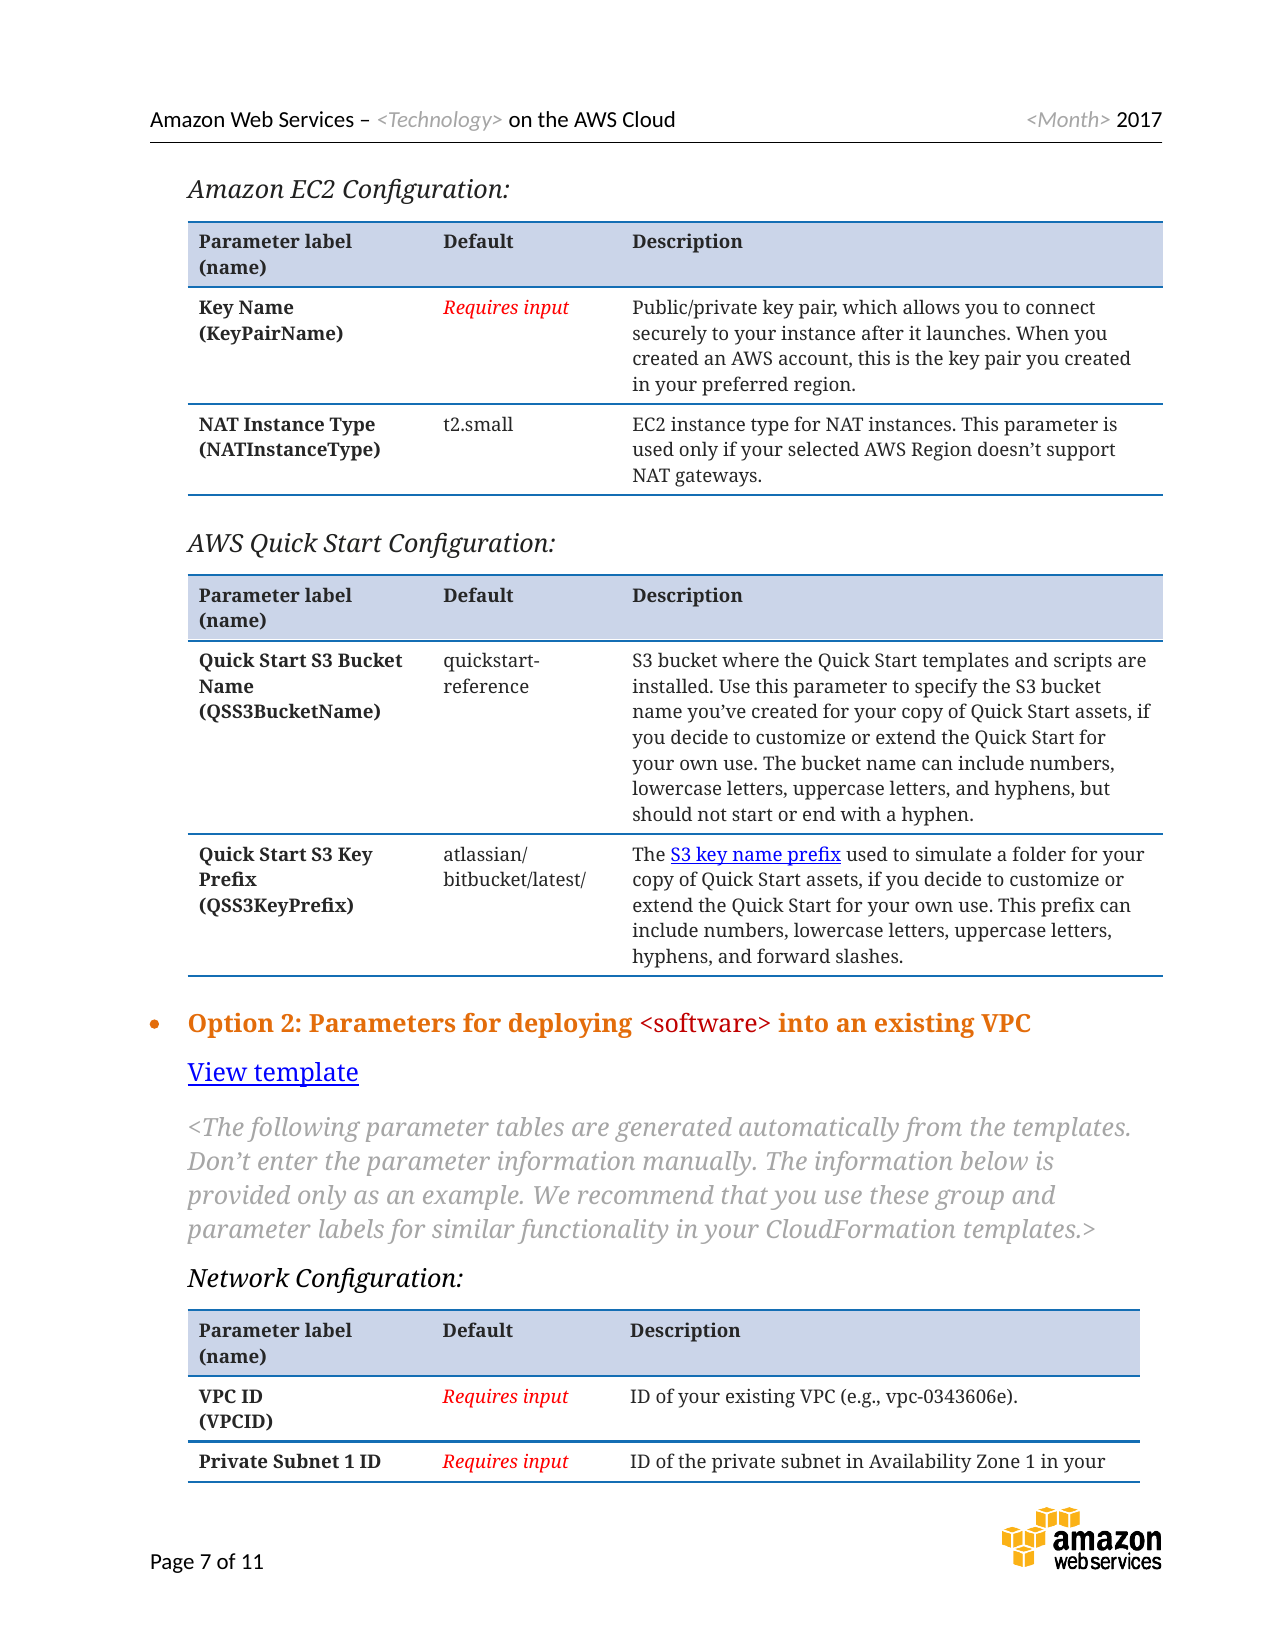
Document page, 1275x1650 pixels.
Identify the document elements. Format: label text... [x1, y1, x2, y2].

table_header Parameter label (name) [188, 576, 432, 639]
table_header Parameter label (name) [188, 1311, 431, 1375]
table_header Description [621, 223, 1163, 286]
list View template [187, 1055, 1162, 1089]
table_cell Requires input [431, 1443, 619, 1481]
list <The following parameter tables are generated automatically from the templates. Don’t enter the parameter information manually. The information below is provided only as an example. We recommend that you use these group and parameter labels for similar functionality in your CloudFormation templates.> [187, 1110, 1162, 1246]
table_cell EC2 instance type for NAT instances. This parameter is used only if your selected AWS Region doesn’t support NAT gateways. [621, 405, 1163, 494]
table_cell VPC ID (VPCID) [188, 1377, 431, 1440]
table_cell Public/private key pair, which allows you to connect securely to your instance after it launches. When you created an AWS account, this is the key pair you created in your preferred region. [621, 288, 1163, 403]
table_cell NAT Instance Type (NATInstanceType) [188, 405, 432, 494]
table_header Default [432, 576, 621, 639]
table_cell atlassian/bitbucket/latest/ [432, 835, 621, 975]
table_header Description [619, 1311, 1140, 1375]
table_cell Private Subnet 1 ID (PrivateSubnet1ID) [188, 1443, 431, 1481]
table_header Description [621, 576, 1163, 639]
table_cell ID of your existing VPC (e.g., vpc-0343606e). [619, 1377, 1140, 1440]
table_cell Key Name (KeyPairName) [188, 288, 432, 403]
table_header Default [432, 223, 621, 286]
list Network Configuration: [187, 1261, 1162, 1294]
text AWS Quick Start Configuration: [187, 525, 1162, 559]
table_cell quickstart-reference [432, 642, 621, 833]
table_cell Requires input [431, 1377, 619, 1440]
table_cell ID of the private subnet in Availability Zone 1 in your existing VPC (e.g., subnet-a0246dcd). [619, 1443, 1140, 1481]
table_cell Quick Start S3 Bucket Name (QSS3BucketName) [188, 642, 432, 833]
table_header Default [431, 1311, 619, 1375]
table_cell The S3 key name prefix used to simulate a folder for your copy of Quick Start assets, if you decide to customize or extend the Quick Start for your own use. This prefix can include numbers, lowercase letters, uppercase letters, hyphens, and forward slashes. [621, 835, 1163, 975]
table_cell S3 bucket where the Quick Start templates and scripts are installed. Use this parameter to specify the S3 bucket name you’ve created for your copy of Quick Start assets, if you decide to customize or extend the Quick Start for your own use. The bucket name can include numbers, lowercase letters, uppercase letters, and hyphens, but should not start or end with a hyphen. [621, 642, 1163, 833]
table_cell t2.small [432, 405, 621, 494]
picture [1002, 1507, 1163, 1570]
table_cell Requires input [432, 288, 621, 403]
text Amazon EC2 Configuration: [187, 172, 1162, 206]
table_cell Quick Start S3 Key Prefix (QSS3KeyPrefix) [188, 835, 432, 975]
table_header Parameter label (name) [188, 223, 432, 286]
list Option 2: Parameters for deploying <software> into an existing VPC [150, 1006, 1162, 1040]
